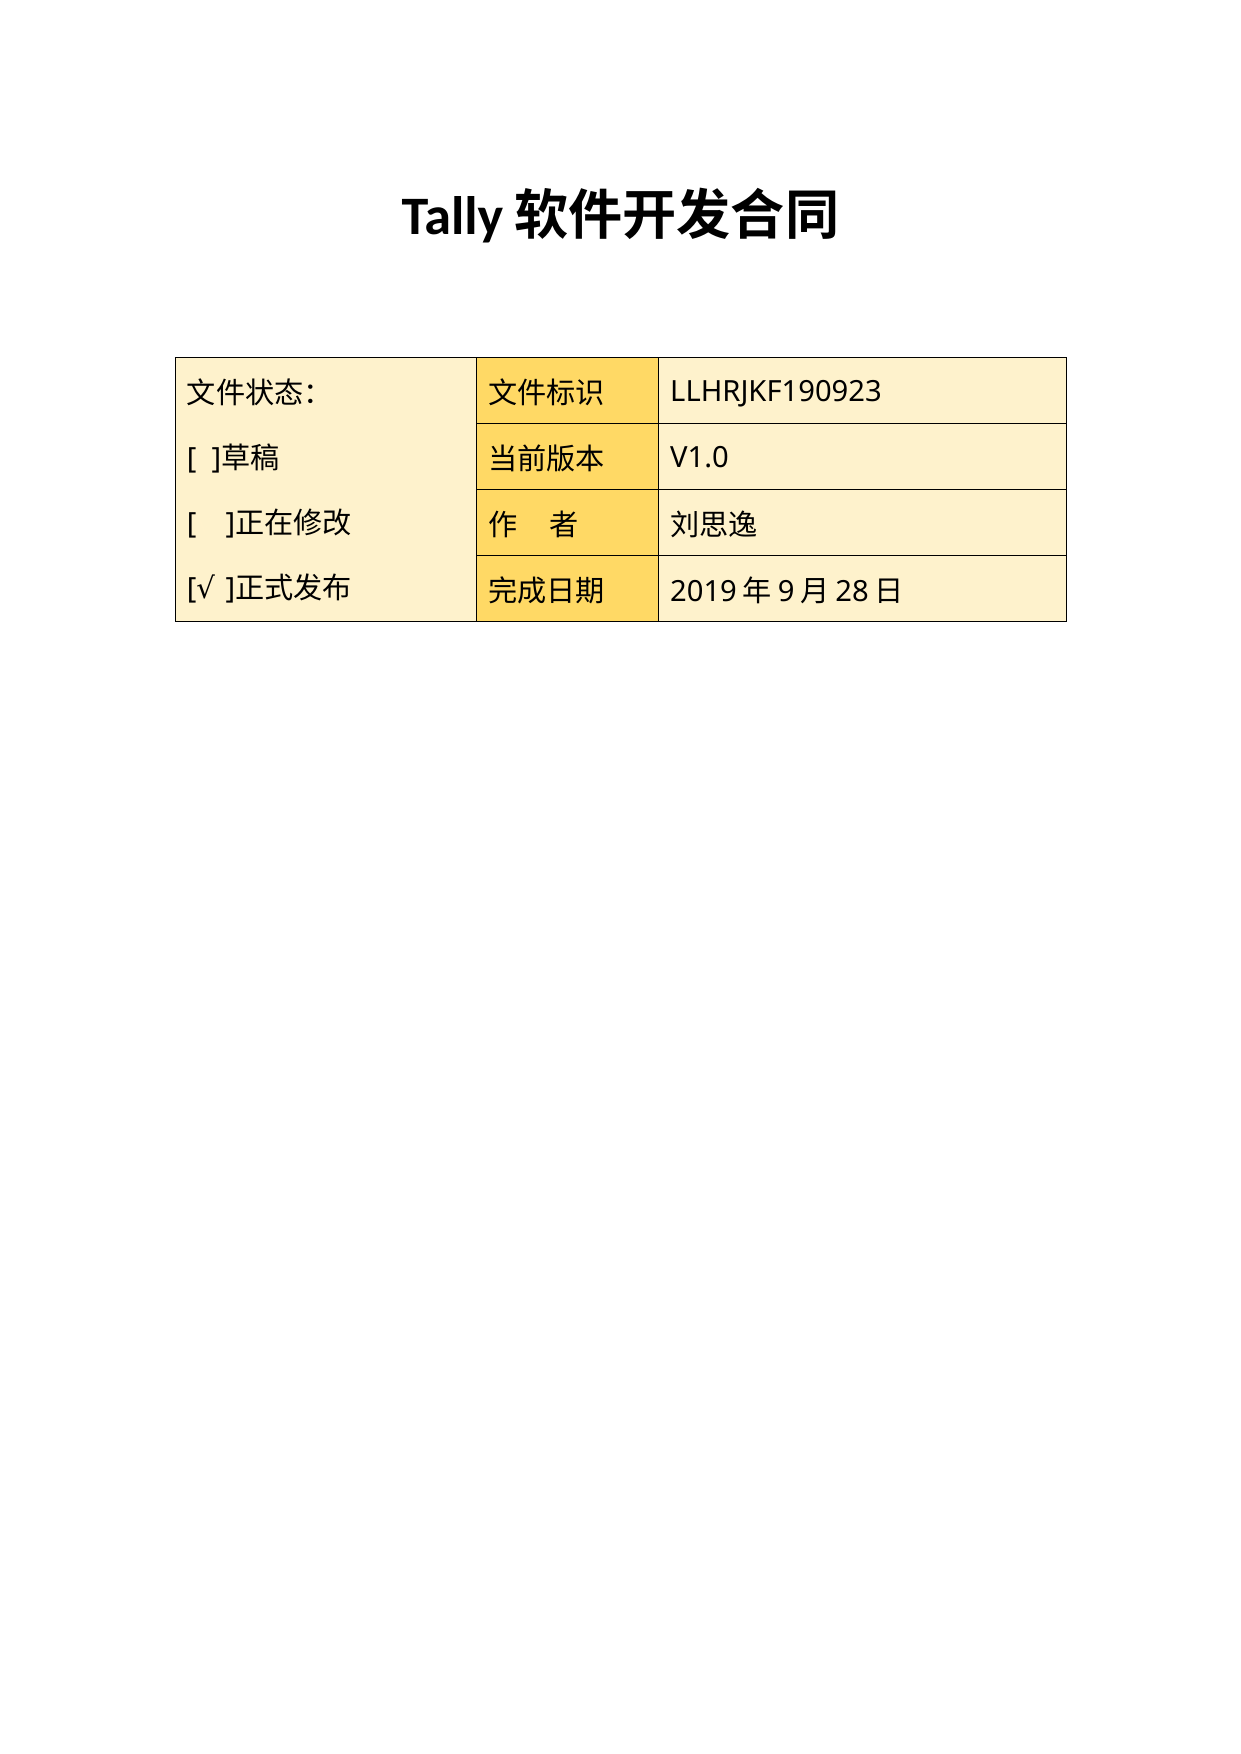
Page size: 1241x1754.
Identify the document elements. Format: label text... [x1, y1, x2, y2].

text Tally软件开发合同 [187, 162, 1053, 259]
table_cell 完成日期 [477, 556, 658, 621]
table_cell 当前版本 [477, 424, 658, 489]
table_cell 作 者 [477, 490, 658, 555]
table_cell V1.0 [659, 424, 1066, 489]
table_cell 刘思逸 [659, 490, 1066, 555]
table_cell 2019年9月28日 [659, 556, 1066, 621]
table_header 文件状态： [ ]草稿 [√]正在修改 [√]正式发布 [176, 358, 476, 621]
table_header LLHRJKF190923 [659, 358, 1066, 423]
table_header 文件标识 [477, 358, 658, 423]
